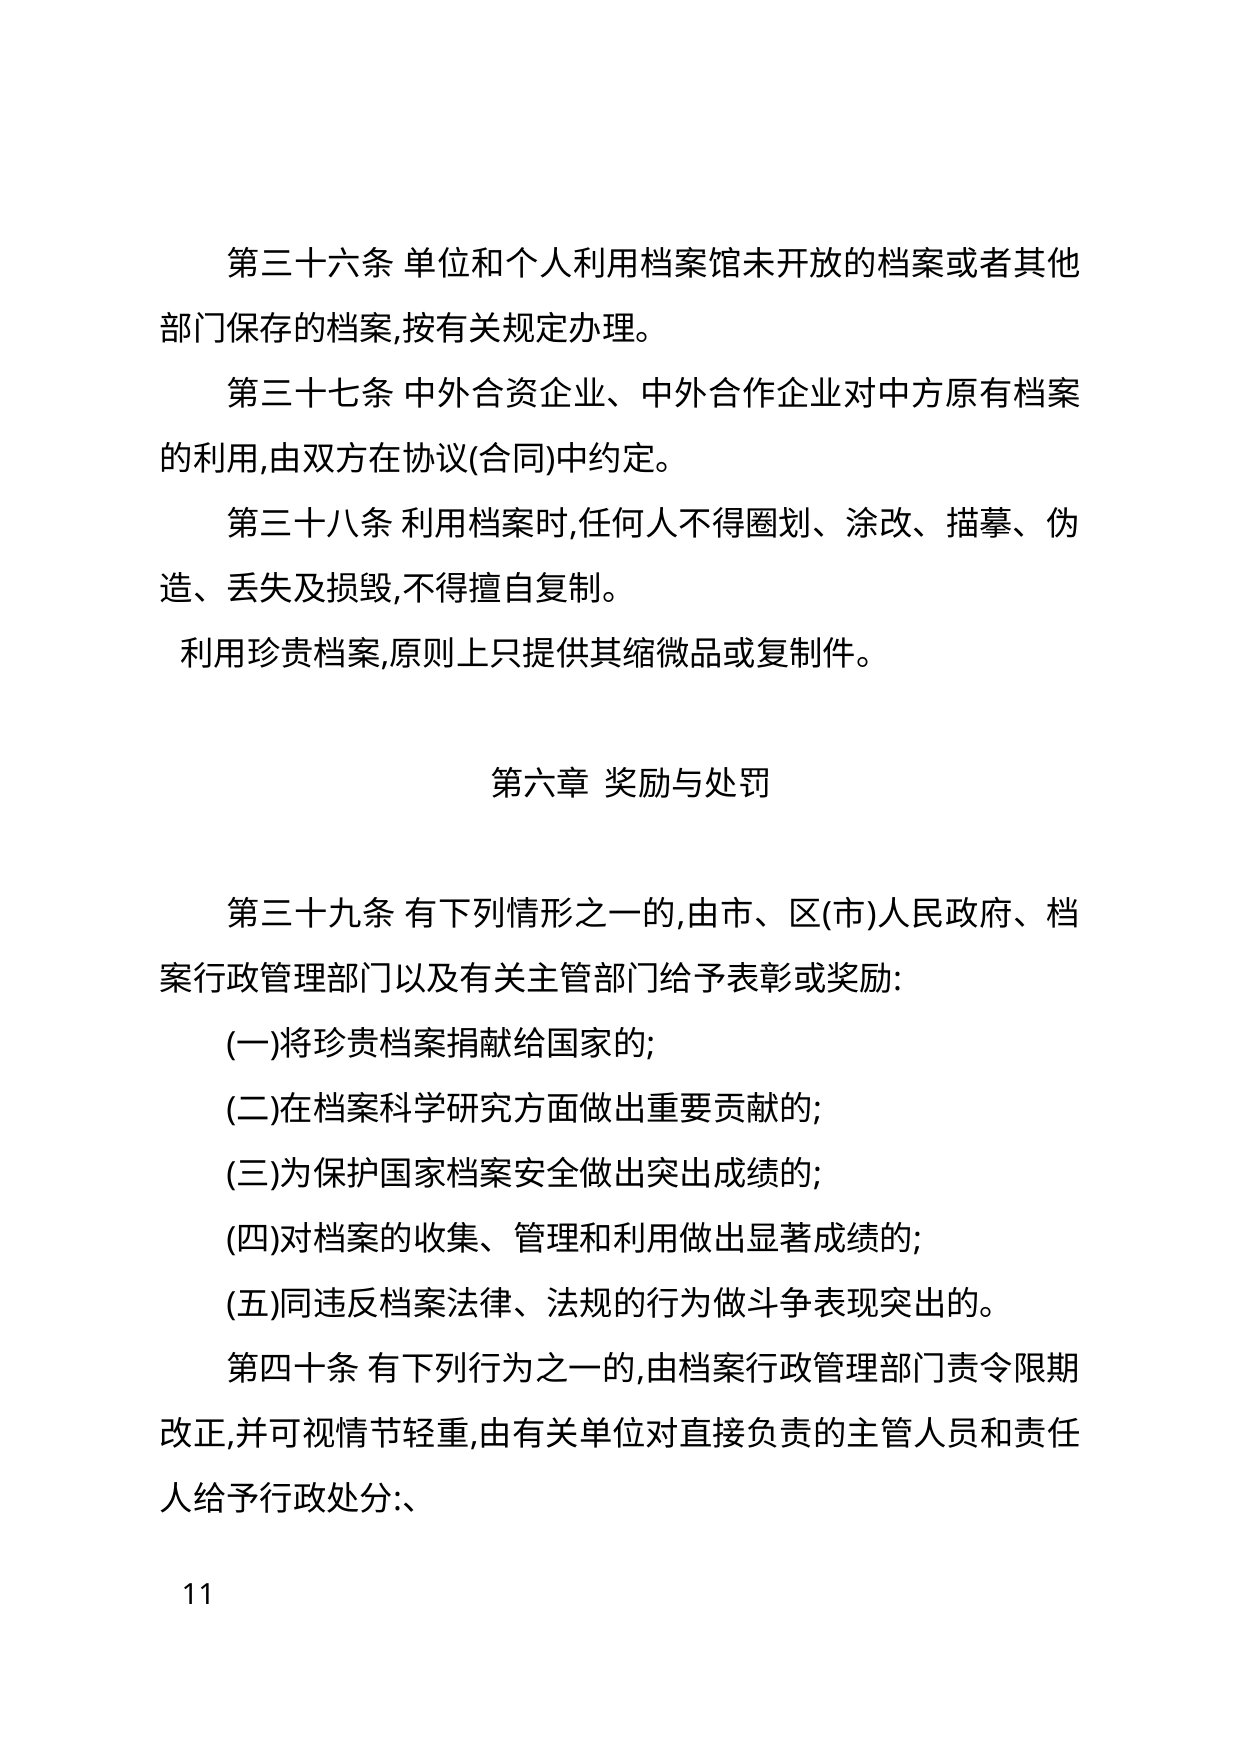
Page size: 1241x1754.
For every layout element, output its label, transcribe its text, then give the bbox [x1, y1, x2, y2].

text (五)同违反档案法律、法规的行为做斗争表现突出的。 [159, 1268, 1081, 1333]
text 第三十八条 利用档案时,任何人不得圈划、涂改、描摹、伪造、丢失及损毁,不得擅自复制。 [159, 488, 1081, 618]
text 第六章 奖励与处罚 [159, 748, 1081, 813]
text 第四十条 有下列行为之一的,由档案行政管理部门责令限期改正,并可视情节轻重,由有关单位对直接负责的主管人员和责任人给予行政处分:、 [159, 1333, 1081, 1528]
text 第三十九条 有下列情形之一的,由市、区(市)人民政府、档案行政管理部门以及有关主管部门给予表彰或奖励: [159, 878, 1081, 1008]
text (一)将珍贵档案捐献给国家的; [159, 1008, 1081, 1073]
text 第三十七条 中外合资企业、中外合作企业对中方原有档案的利用,由双方在协议(合同)中约定。 [159, 358, 1081, 488]
text 利用珍贵档案,原则上只提供其缩微品或复制件。 [159, 618, 1081, 683]
text (四)对档案的收集、管理和利用做出显著成绩的; [159, 1203, 1081, 1268]
text (三)为保护国家档案安全做出突出成绩的; [159, 1138, 1081, 1203]
text (二)在档案科学研究方面做出重要贡献的; [159, 1073, 1081, 1138]
text 第三十六条 单位和个人利用档案馆未开放的档案或者其他部门保存的档案,按有关规定办理。 [159, 228, 1081, 358]
